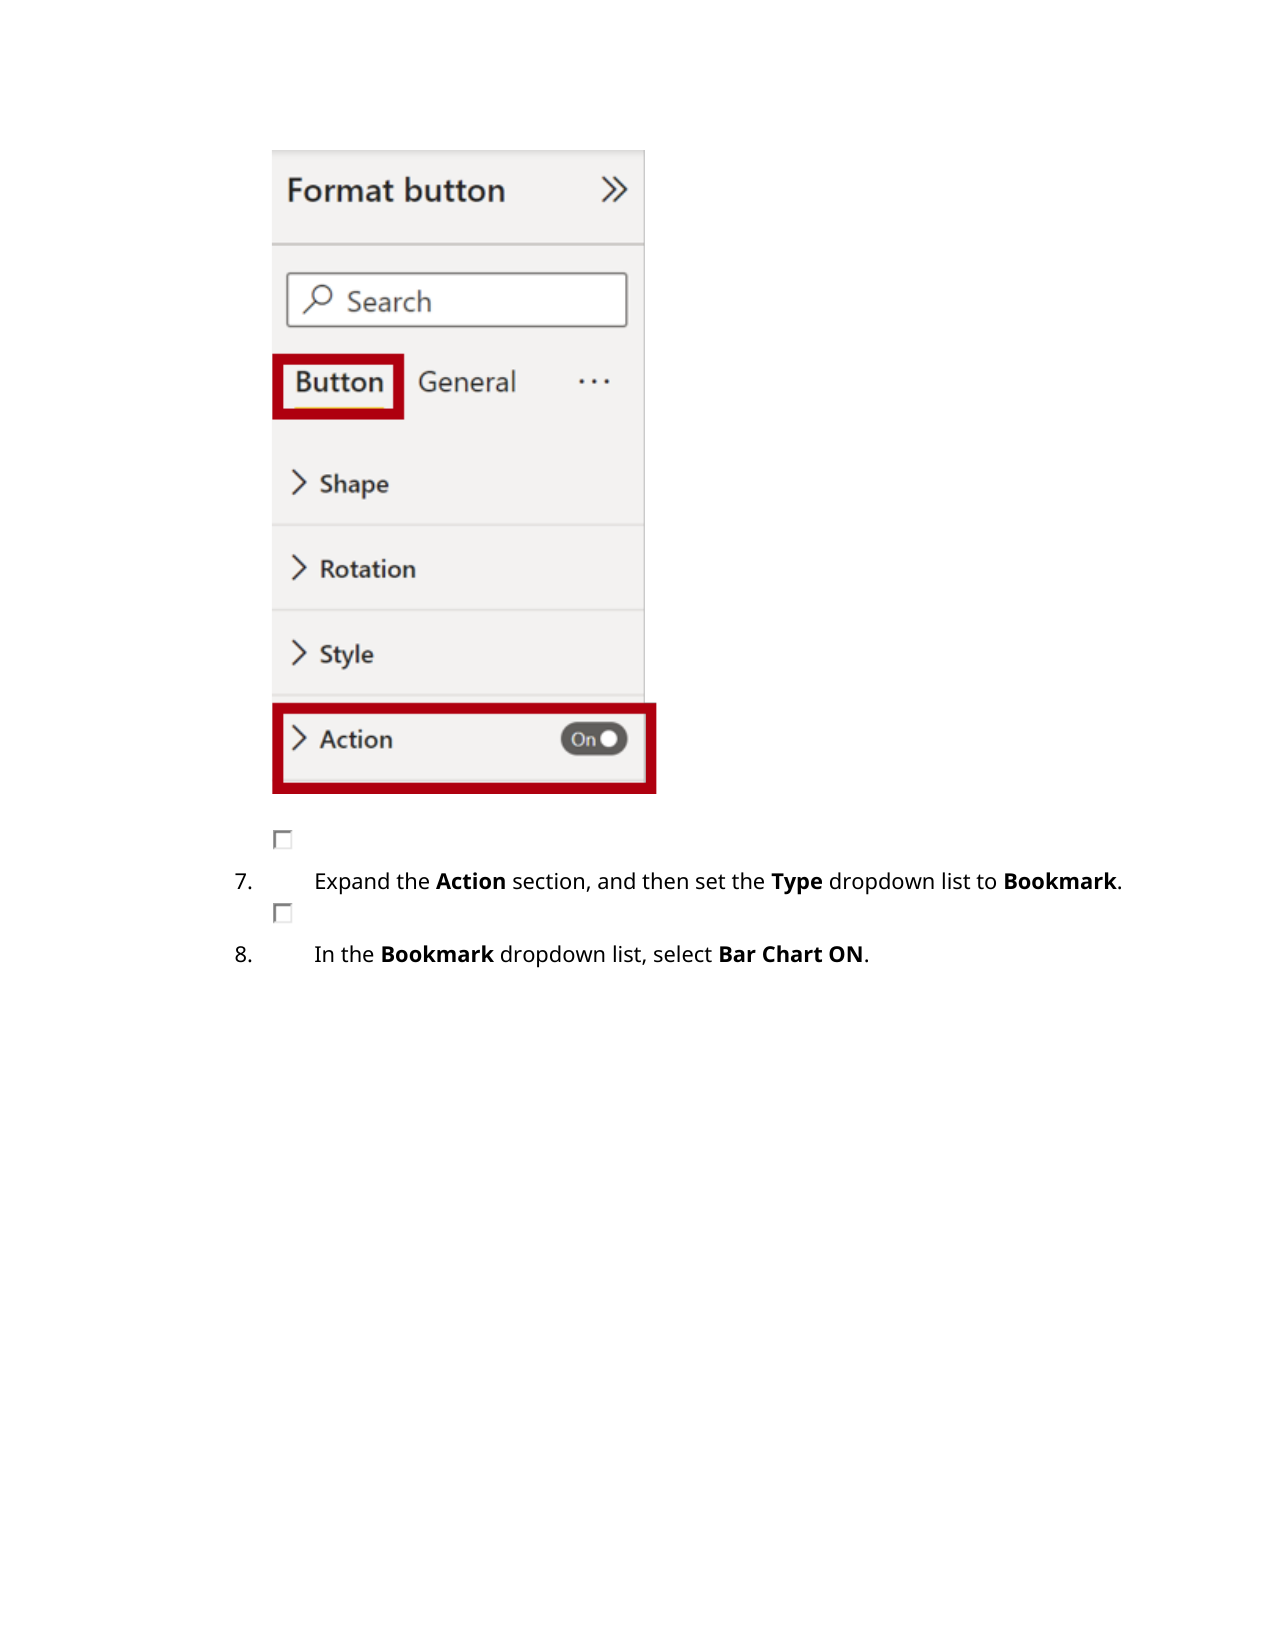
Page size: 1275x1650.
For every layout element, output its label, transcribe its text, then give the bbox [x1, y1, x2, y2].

picture [271, 150, 657, 794]
list Expand the Action section, and then set the Type dropdown list to Bookmark. [234, 823, 1125, 896]
list In the Bookmark dropdown list, select Bar Chart ON. [234, 896, 1125, 969]
